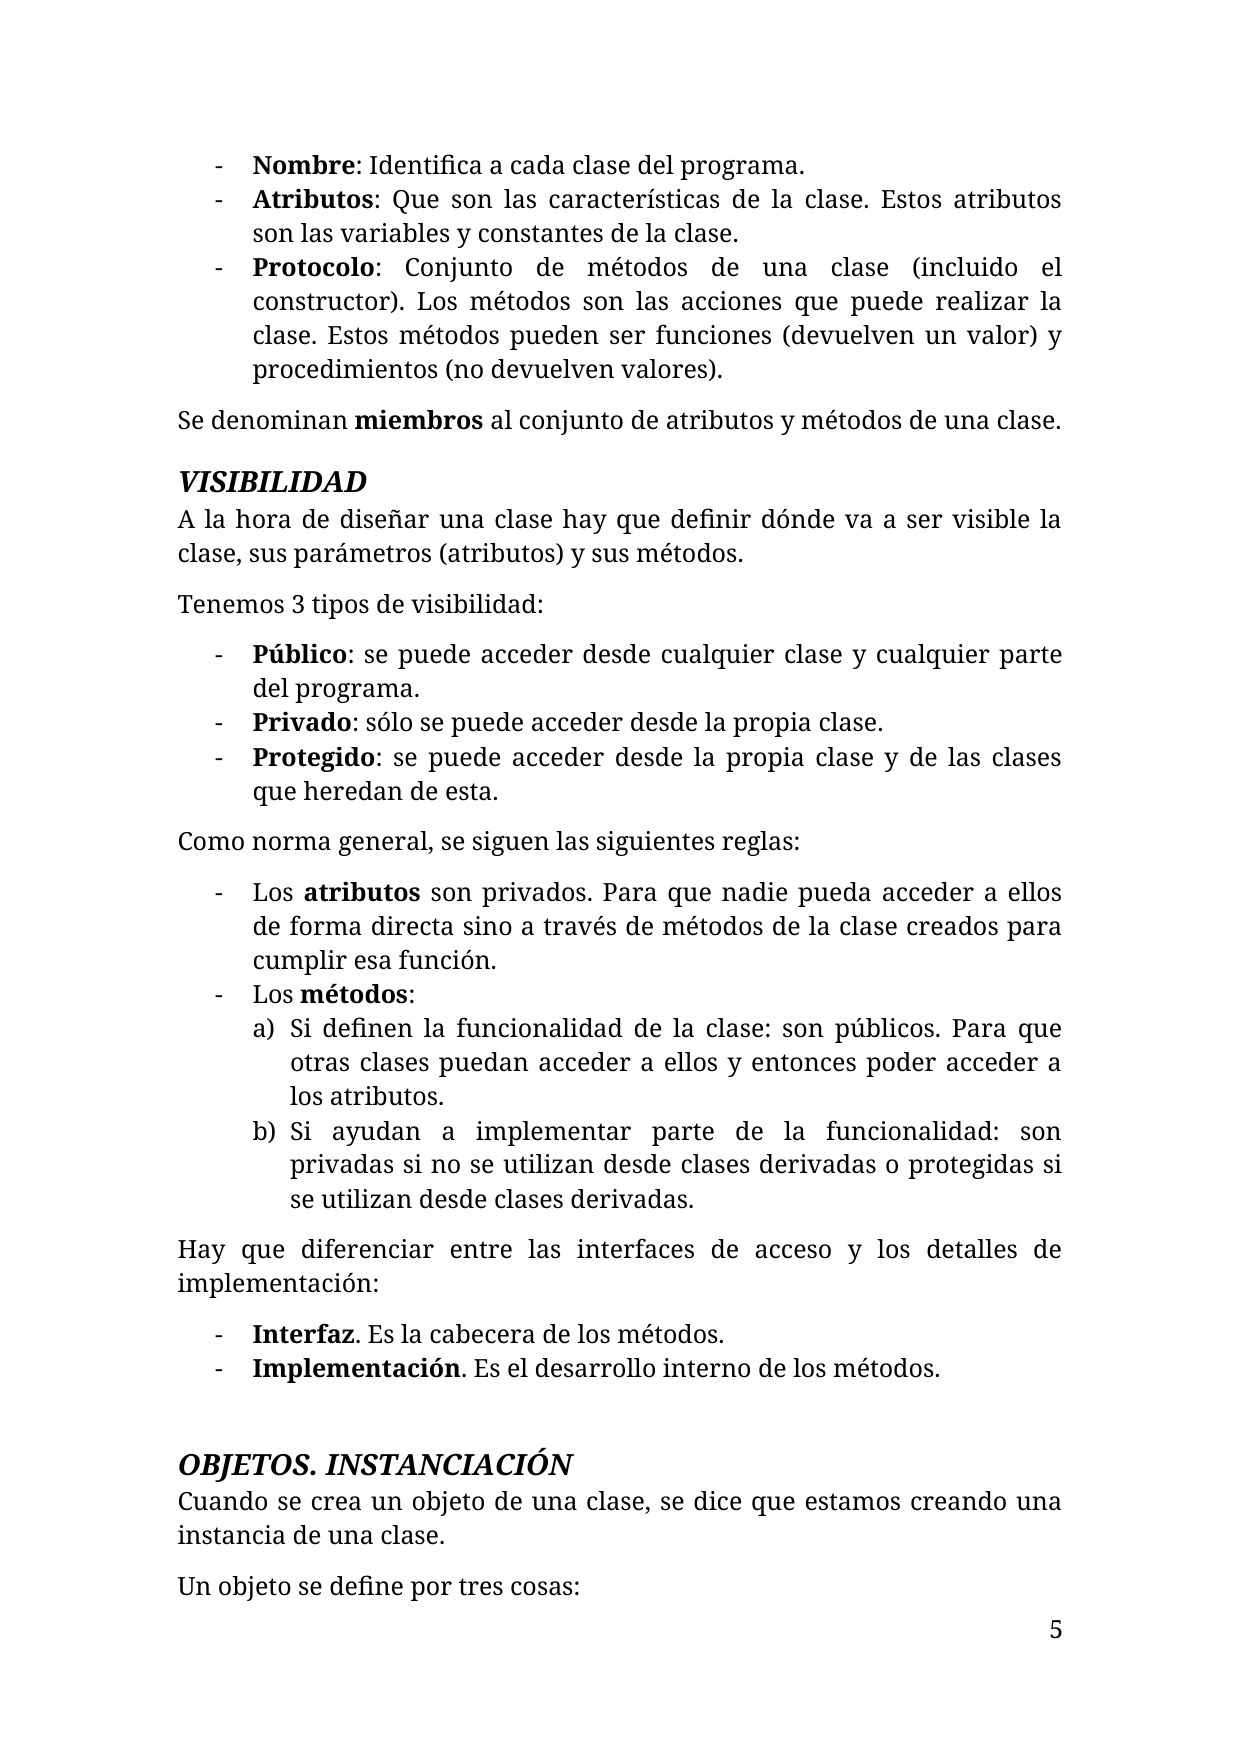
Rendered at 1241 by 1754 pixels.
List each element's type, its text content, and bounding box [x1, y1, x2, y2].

text A la hora de diseñar una clase hay que definir dónde va a ser visible la clase, sus parámetros (atributos) y sus métodos. [177, 501, 1063, 569]
text Hay que diferenciar entre las interfaces de acceso y los detalles de implementación: [177, 1232, 1063, 1300]
list Los atributos son privados. Para que nadie pueda acceder a ellos de forma directa sino a través de métodos de la clase creados para cumplir esa función. [215, 875, 1063, 977]
list Público: se puede acceder desde cualquier clase y cualquier parte del programa. [215, 637, 1063, 705]
list Implementación. Es el desarrollo interno de los métodos. [215, 1351, 1063, 1385]
text Tenemos 3 tipos de visibilidad: [177, 586, 1063, 620]
list Protocolo: Conjunto de métodos de una clase (incluido el constructor). Los métodos son las acciones que puede realizar la clase. Estos métodos pueden ser funciones (devuelven un valor) y procedimientos (no devuelven valores). [215, 250, 1063, 386]
text Cuando se crea un objeto de una clase, se dice que estamos creando una instancia de una clase. [177, 1484, 1063, 1552]
list Nombre: Identifica a cada clase del programa. [215, 148, 1063, 182]
list Si ayudan a implementar parte de la funcionalidad: son privadas si no se utilizan desde clases derivadas o protegidas si se utilizan desde clases derivadas. [252, 1113, 1063, 1215]
text Como norma general, se siguen las siguientes reglas: [177, 824, 1063, 858]
list Si definen la funcionalidad de la clase: son públicos. Para que otras clases puedan acceder a ellos y entonces poder acceder a los atributos. [252, 1011, 1063, 1113]
subtitle VISIBILIDAD [177, 462, 1063, 501]
text Se denominan miembros al conjunto de atributos y métodos de una clase. [177, 403, 1063, 437]
list Protegido: se puede acceder desde la propia clase y de las clases que heredan de esta. [215, 739, 1063, 807]
subtitle OBJETOS. INSTANCIACIÓN [177, 1444, 1063, 1484]
text Un objeto se define por tres cosas: [177, 1568, 1063, 1602]
list Privado: sólo se puede acceder desde la propia clase. [215, 705, 1063, 739]
list Interfaz. Es la cabecera de los métodos. [215, 1317, 1063, 1351]
list Los métodos: [215, 977, 1063, 1011]
list Atributos: Que son las características de la clase. Estos atributos son las variables y constantes de la clase. [215, 182, 1063, 250]
